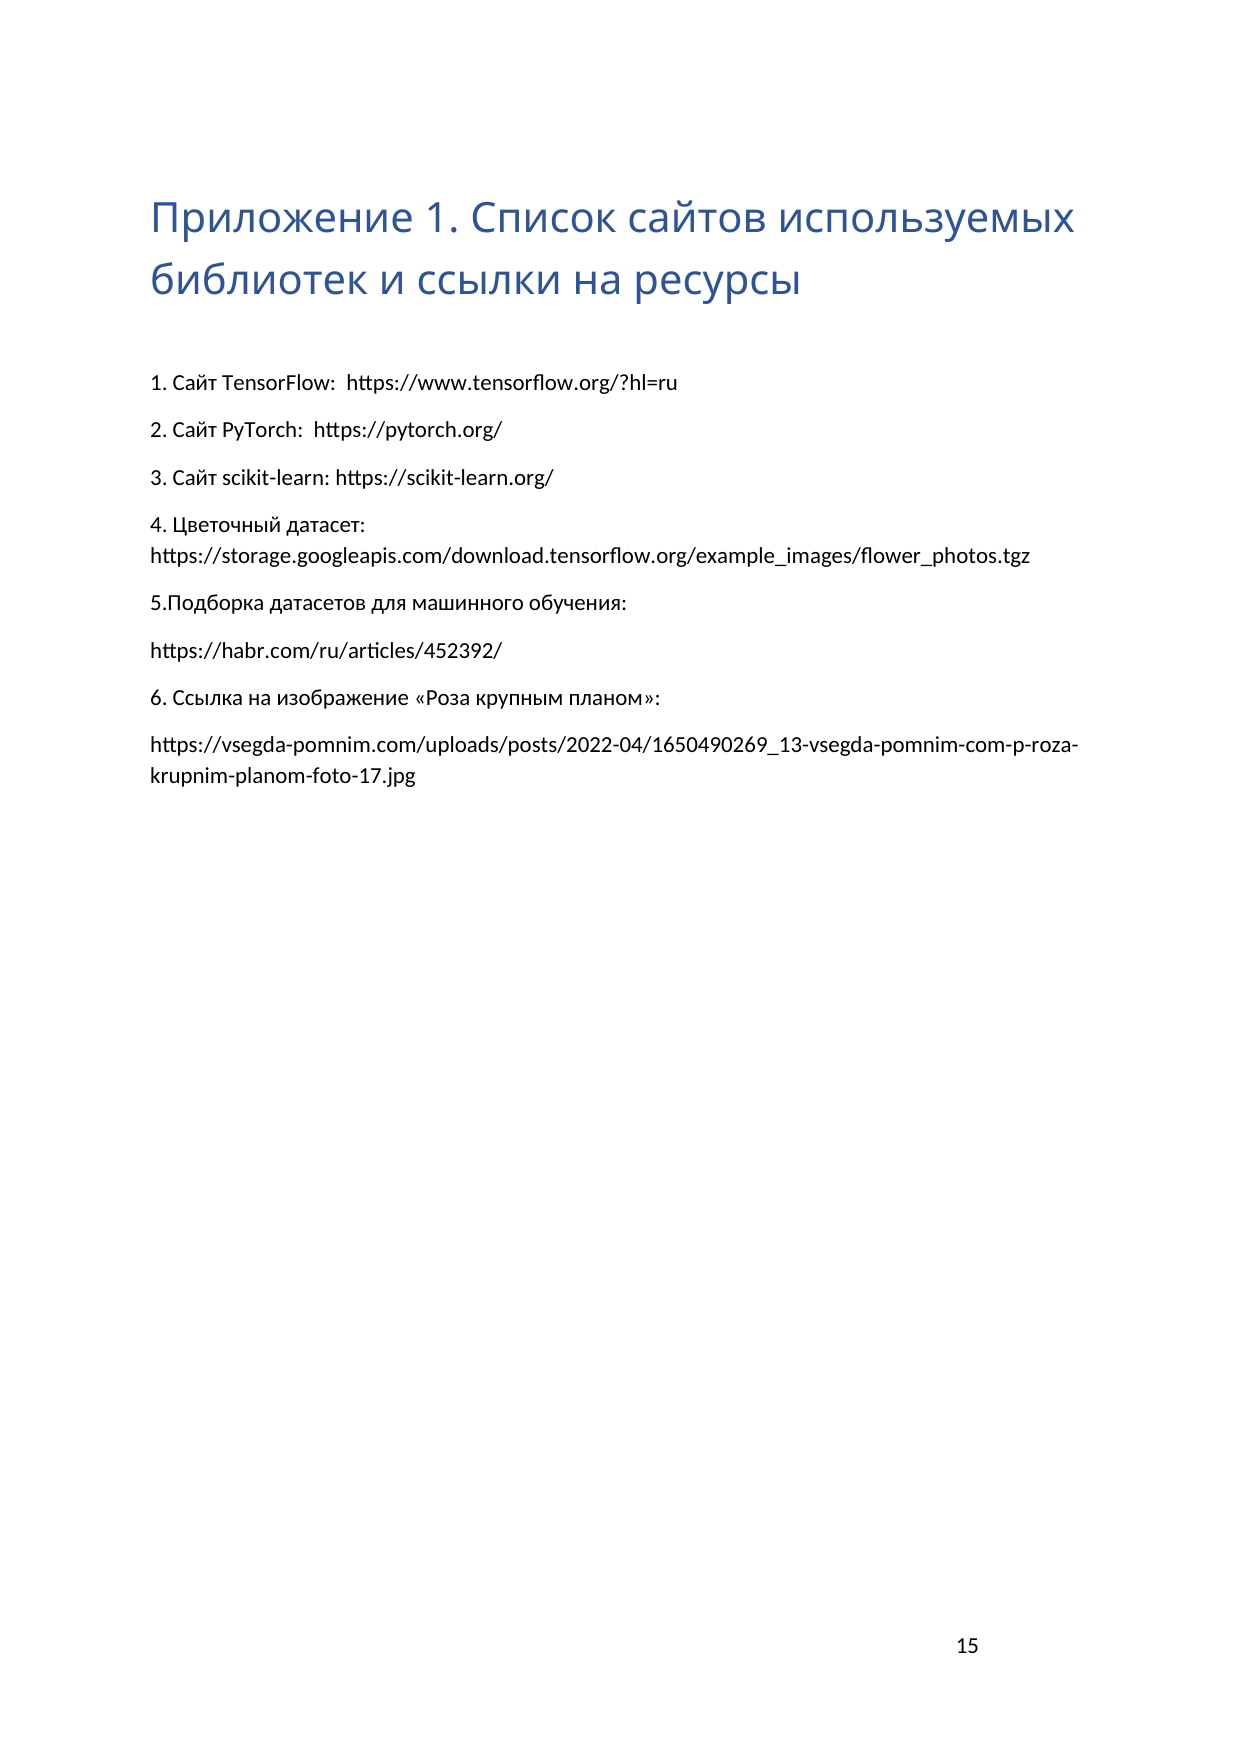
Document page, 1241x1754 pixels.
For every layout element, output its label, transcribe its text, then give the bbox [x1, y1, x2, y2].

subtitle Приложение 1. Список сайтов используемых библиотек и ссылки на ресурсы [150, 187, 1090, 307]
text https://habr.com/ru/articles/452392/ [150, 636, 1090, 664]
text 2. Сайт PyTorch: https://pytorch.org/ [150, 415, 1090, 443]
text 4. Цветочный датасет: https://storage.googleapis.com/download.tensorflow.org/example_images/flower_photos.tgz [150, 510, 1090, 569]
text 6. Ссылка на изображение «Роза крупным планом»: [150, 683, 1090, 711]
text 5.Подборка датасетов для машинного обучения: [150, 588, 1090, 616]
text 1. Сайт TensorFlow: https://www.tensorflow.org/?hl=ru [150, 368, 1090, 396]
text 3. Сайт scikit-learn: https://scikit-learn.org/ [150, 463, 1090, 491]
text https://vsegda-pomnim.com/uploads/posts/2022-04/1650490269_13-vsegda-pomnim-com-p-roza-krupnim-planom-foto-17.jpg [150, 731, 1090, 789]
